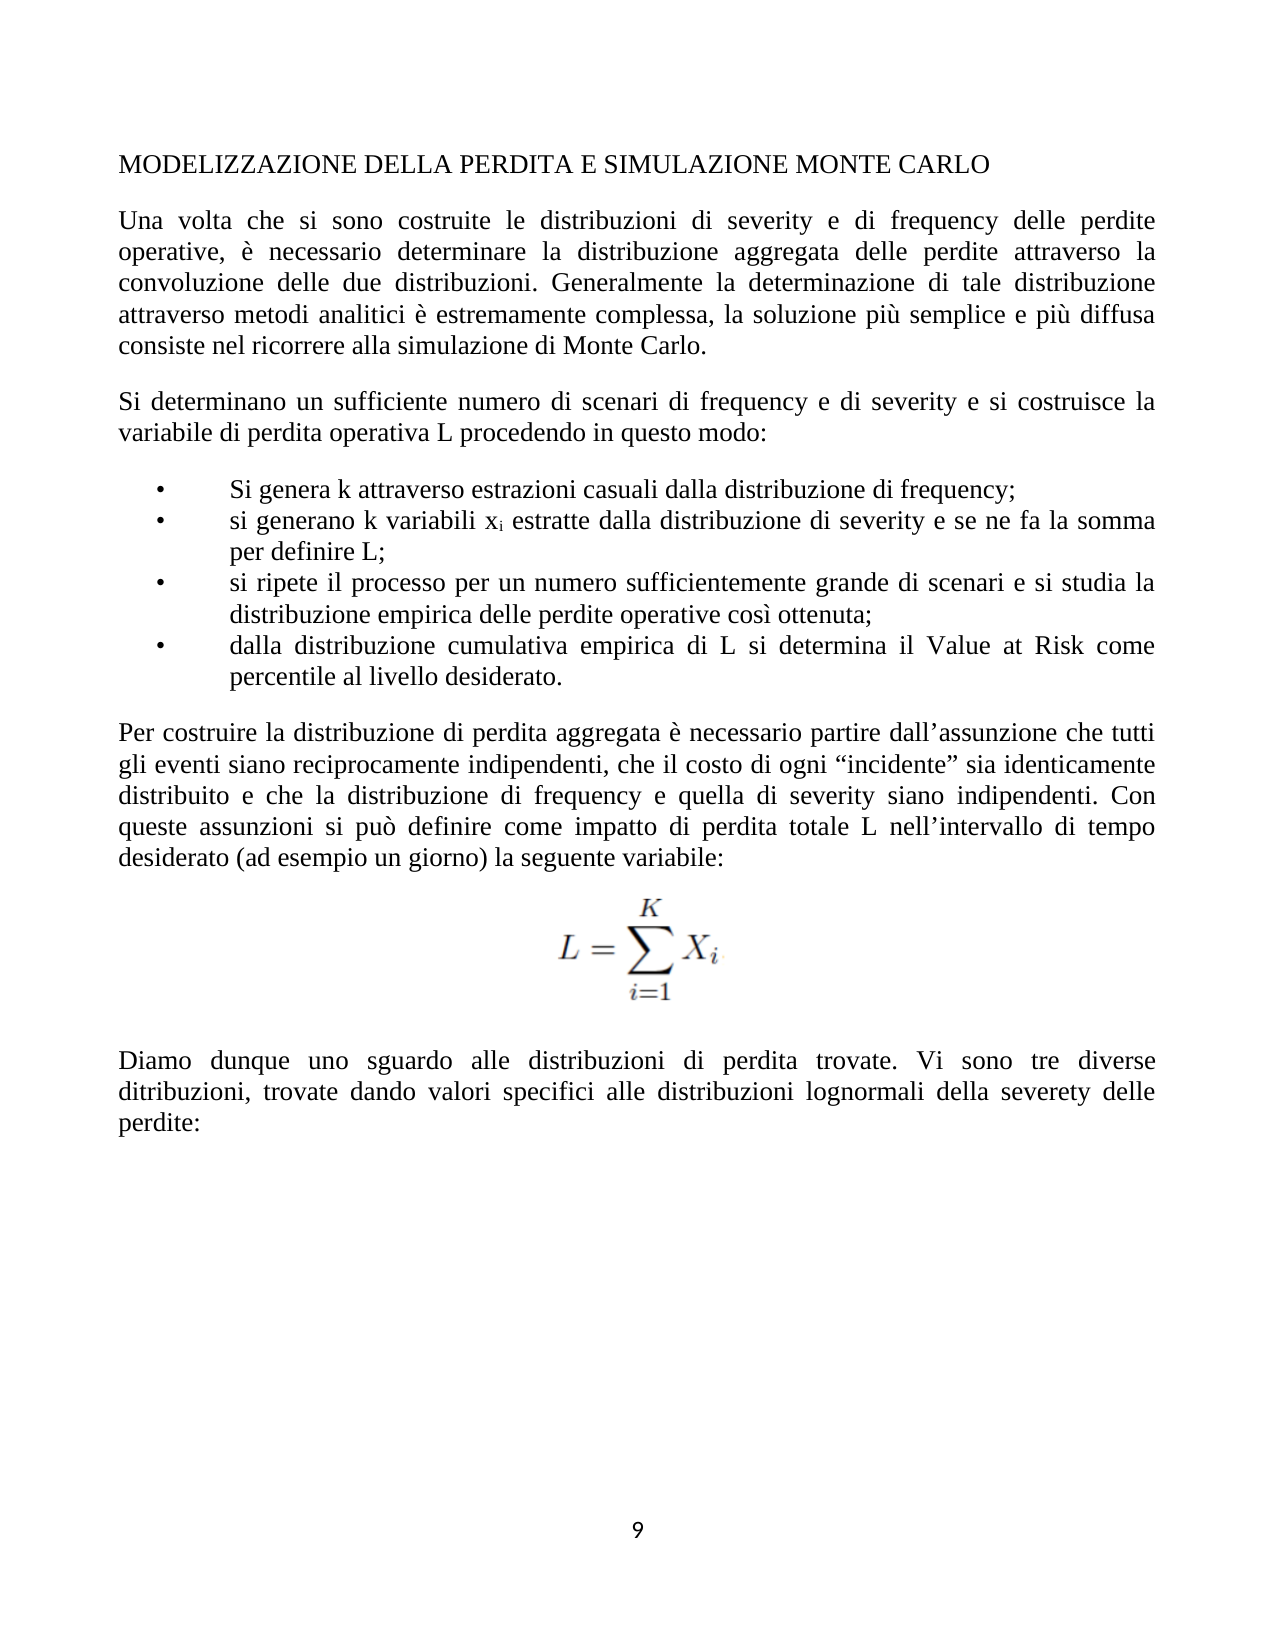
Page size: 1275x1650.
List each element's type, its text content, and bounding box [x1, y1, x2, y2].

text Diamo dunque uno sguardo alle distribuzioni di perdita trovate. Vi sono tre diverse ditribuzioni, trovate dando valori specifici alle distribuzioni lognormali della severety delle perdite: [118, 1044, 1157, 1137]
list si ripete il processo per un numero sufficientemente grande di scenari e si studia la distribuzione empirica delle perdite operative così ottenuta; [156, 566, 1157, 629]
list Si genera k attraverso estrazioni casuali dalla distribuzione di frequency; [156, 473, 1157, 504]
text Una volta che si sono costruite le distribuzioni di severity e di frequency delle perdite operative, è necessario determinare la distribuzione aggregata delle perdite attraverso la convoluzione delle due distribuzioni. Generalmente la determinazione di tale distribuzione attraverso metodi analitici è estremamente complessa, la soluzione più semplice e più diffusa consiste nel ricorrere alla simulazione di Monte Carlo. [118, 204, 1157, 360]
text Si determinano un sufficiente numero di scenari di frequency e di severity e si costruisce la variabile di perdita operativa L procedendo in questo modo: [118, 385, 1157, 448]
text MODELIZZAZIONE DELLA PERDITA E SIMULAZIONE MONTE CARLO [118, 148, 1157, 179]
picture [550, 897, 725, 1019]
list dalla distribuzione cumulativa empirica di L si determina il Value at Risk come percentile al livello desiderato. [156, 629, 1157, 691]
text Per costruire la distribuzione di perdita aggregata è necessario partire dall’assunzione che tutti gli eventi siano reciprocamente indipendenti, che il costo di ogni “incidente” sia identicamente distribuito e che la distribuzione di frequency e quella di severity siano indipendenti. Con queste assunzioni si può definire come impatto di perdita totale L nell’intervallo di tempo desiderato (ad esempio un giorno) la seguente variabile: [118, 716, 1157, 873]
list si generano k variabili xi estratte dalla distribuzione di severity e se ne fa la somma per definire L; [156, 504, 1157, 566]
